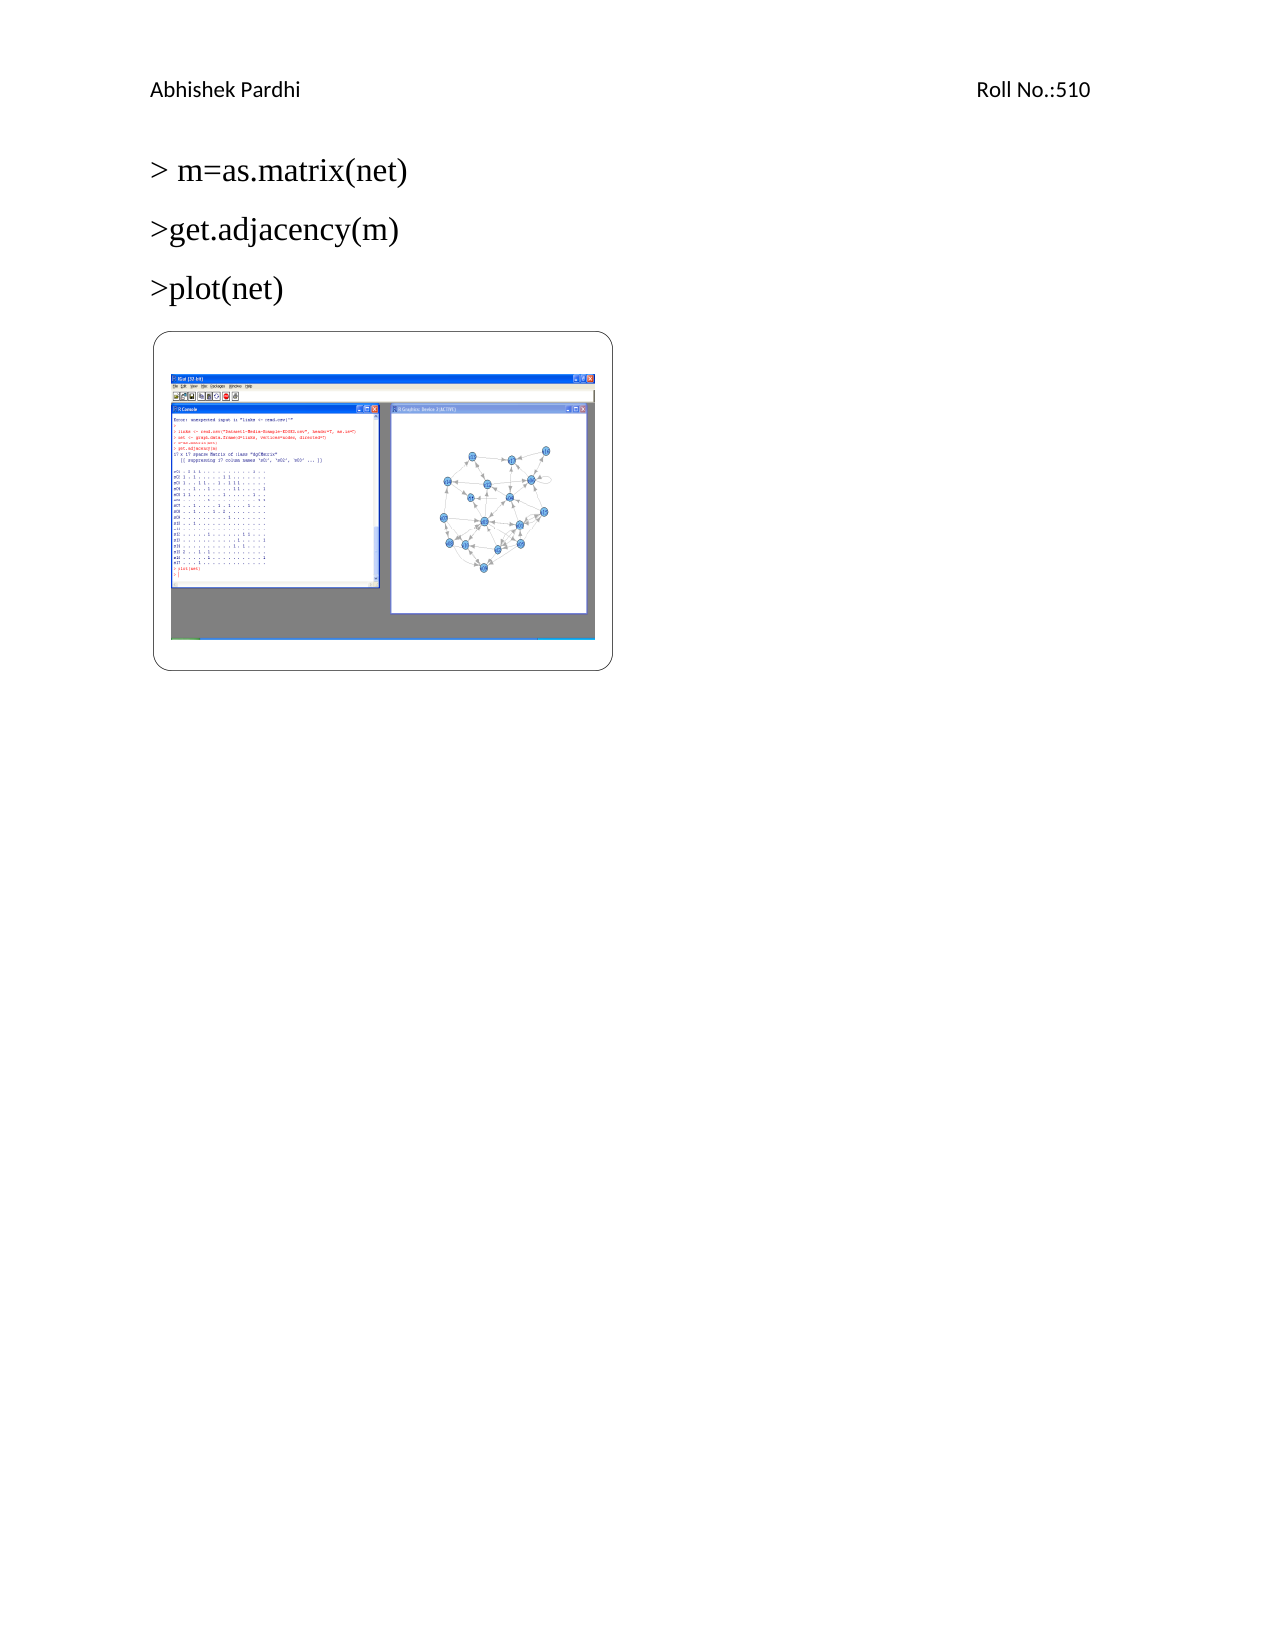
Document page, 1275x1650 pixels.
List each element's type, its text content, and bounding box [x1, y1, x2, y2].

text > m=as.matrix(net) [150, 150, 1125, 188]
text >plot(net) [150, 268, 1125, 307]
text >get.adjacency(m) [150, 209, 1125, 247]
